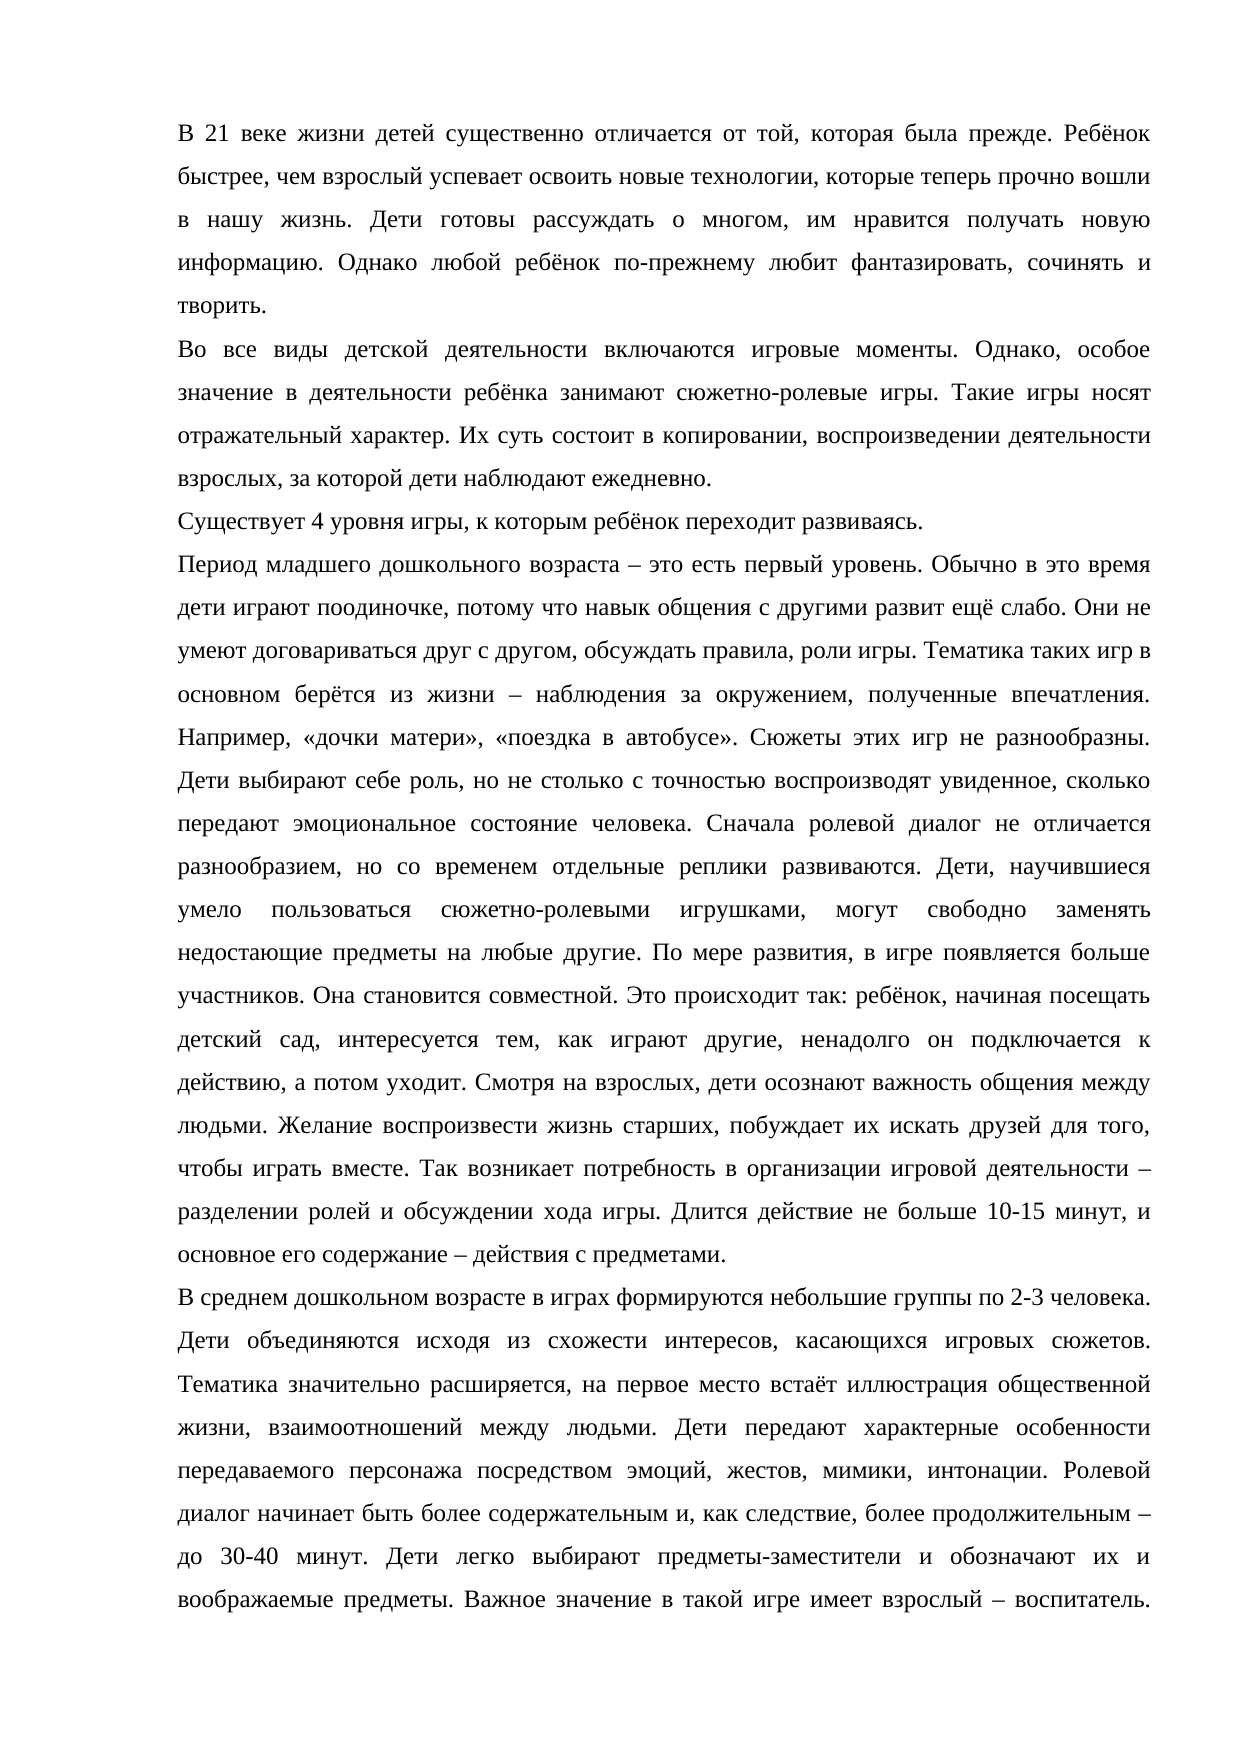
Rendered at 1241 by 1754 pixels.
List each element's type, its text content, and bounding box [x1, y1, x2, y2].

text Период младшего дошкольного возраста – это есть первый уровень. Обычно в это время дети играют поодиночке, потому что навык общения с другими развит ещё слабо. Они не умеют договариваться друг с другом, обсуждать правила, роли игры. Тематика таких игр в основном берётся из жизни – наблюдения за окружением, полученные впечатления. Например, «дочки матери», «поездка в автобусе». Сюжеты этих игр не разнообразны. Дети выбирают себе роль, но не столько с точностью воспроизводят увиденное, сколько передают эмоциональное состояние человека. Сначала ролевой диалог не отличается разнообразием, но со временем отдельные реплики развиваются. Дети, научившиеся умело пользоваться сюжетно-ролевыми игрушками, могут свободно заменять недостающие предметы на любые другие. По мере развития, в игре появляется больше участников. Она становится совместной. Это происходит так: ребёнок, начиная посещать детский сад, интересуется тем, как играют другие, ненадолго он подключается к действию, а потом уходит. Смотря на взрослых, дети осознают важность общения между людьми. Желание воспроизвести жизнь старших, побуждает их искать друзей для того, чтобы играть вместе. Так возникает потребность в организации игровой деятельности – разделении ролей и обсуждении хода игры. Длится действие не больше 10-15 минут, и основное его содержание – действия с предметами. [177, 549, 1152, 1268]
text Во все виды детской деятельности включаются игровые моменты. Однако, особое значение в деятельности ребёнка занимают сюжетно-ролевые игры. Такие игры носят отражательный характер. Их суть состоит в копировании, воспроизведении деятельности взрослых, за которой дети наблюдают ежедневно. [177, 334, 1152, 492]
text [177, 1282, 1152, 1613]
text В 21 веке жизни детей существенно отличается от той, которая была прежде. Ребёнок быстрее, чем взрослый успевает освоить новые технологии, которые теперь прочно вошли в нашу жизнь. Дети готовы рассуждать о многом, им нравится получать новую информацию. Однако любой ребёнок по-прежнему любит фантазировать, сочинять и творить. [177, 118, 1152, 319]
text Существует 4 уровня игры, к которым ребёнок переходит развиваясь. [177, 506, 1152, 535]
